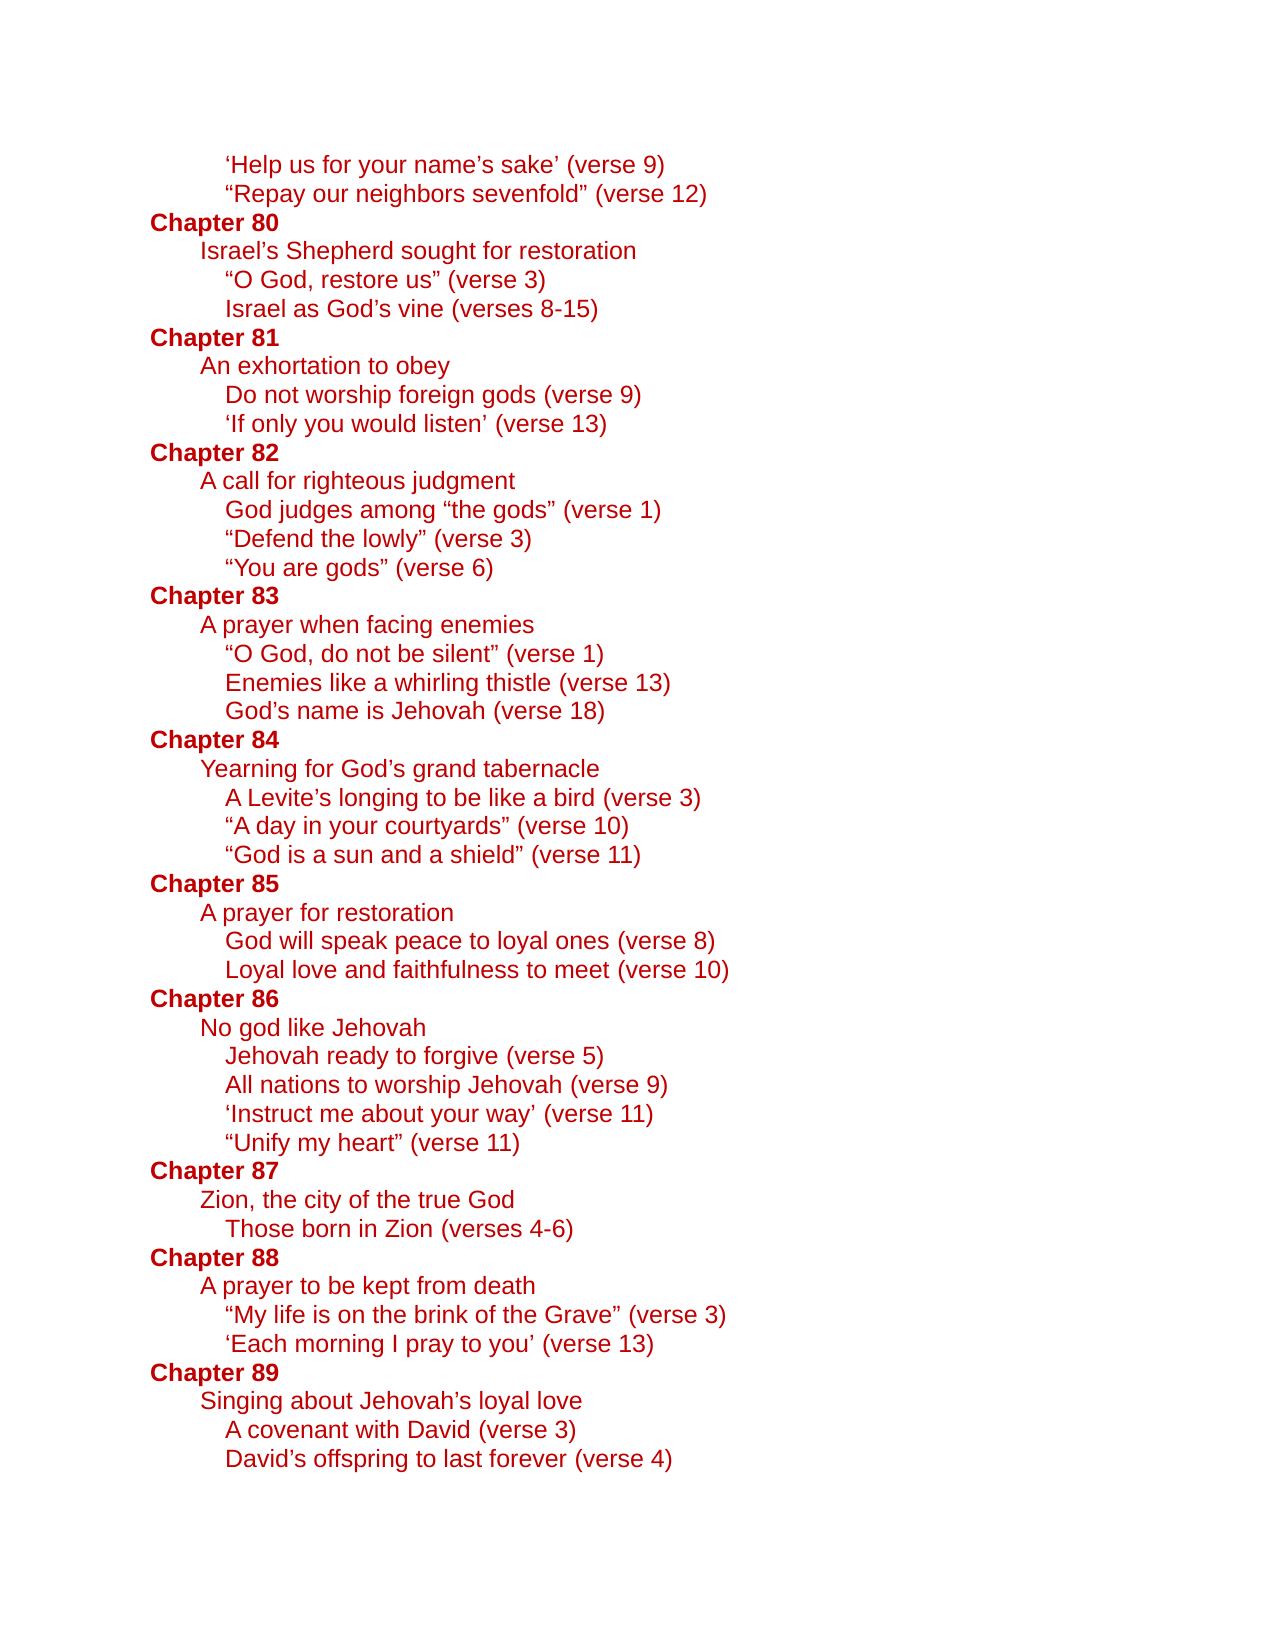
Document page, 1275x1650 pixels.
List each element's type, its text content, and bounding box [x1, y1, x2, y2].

text “A day in your courtyards” (verse 10) [150, 811, 1125, 840]
text A prayer for restoration [150, 897, 1125, 926]
text ‘Help us for your name’s sake’ (verse 9) [150, 150, 1125, 179]
text Those born in Zion (verses 4-6) [150, 1214, 1125, 1242]
text All nations to worship Jehovah (verse 9) [150, 1070, 1125, 1099]
text A Levite’s longing to be like a bird (verse 3) [150, 782, 1125, 811]
text David’s offspring to last forever (verse 4) [150, 1444, 1125, 1472]
text Chapter 87 [150, 1156, 1125, 1185]
text Chapter 82 [150, 437, 1125, 466]
text No god like Jehovah [150, 1012, 1125, 1041]
text “Unify my heart” (verse 11) [150, 1127, 1125, 1156]
text Chapter 81 [150, 322, 1125, 351]
text A call for righteous judgment [150, 466, 1125, 495]
text Israel as God’s vine (verses 8-15) [150, 294, 1125, 322]
text Chapter 89 [150, 1357, 1125, 1386]
text ‘Instruct me about your way’ (verse 11) [150, 1099, 1125, 1127]
text A prayer to be kept from death [150, 1271, 1125, 1300]
text “O God, restore us” (verse 3) [150, 265, 1125, 294]
text God’s name is Jehovah (verse 18) [150, 696, 1125, 725]
text Chapter 80 [150, 207, 1125, 236]
text Chapter 83 [150, 581, 1125, 610]
text A prayer when facing enemies [150, 610, 1125, 639]
text “You are gods” (verse 6) [150, 552, 1125, 581]
text Israel’s Shepherd sought for restoration [150, 236, 1125, 265]
text Do not worship foreign gods (verse 9) [150, 380, 1125, 409]
text ‘If only you would listen’ (verse 13) [150, 409, 1125, 437]
text Jehovah ready to forgive (verse 5) [150, 1041, 1125, 1070]
text An exhortation to obey [150, 351, 1125, 380]
text “My life is on the brink of the Grave” (verse 3) [150, 1300, 1125, 1329]
text Singing about Jehovah’s loyal love [150, 1386, 1125, 1415]
text A covenant with David (verse 3) [150, 1415, 1125, 1444]
text “Repay our neighbors sevenfold” (verse 12) [150, 179, 1125, 207]
text Chapter 85 [150, 869, 1125, 897]
text “O God, do not be silent” (verse 1) [150, 639, 1125, 667]
text Loyal love and faithfulness to meet (verse 10) [150, 955, 1125, 984]
text ‘Each morning I pray to you’ (verse 13) [150, 1329, 1125, 1357]
text Enemies like a whirling thistle (verse 13) [150, 667, 1125, 696]
text Chapter 84 [150, 725, 1125, 754]
text Yearning for God’s grand tabernacle [150, 754, 1125, 782]
text “Defend the lowly” (verse 3) [150, 524, 1125, 552]
text God judges among “the gods” (verse 1) [150, 495, 1125, 524]
text God will speak peace to loyal ones (verse 8) [150, 926, 1125, 955]
text Chapter 86 [150, 984, 1125, 1012]
text “God is a sun and a shield” (verse 11) [150, 840, 1125, 869]
text Zion, the city of the true God [150, 1185, 1125, 1214]
text Chapter 88 [150, 1242, 1125, 1271]
